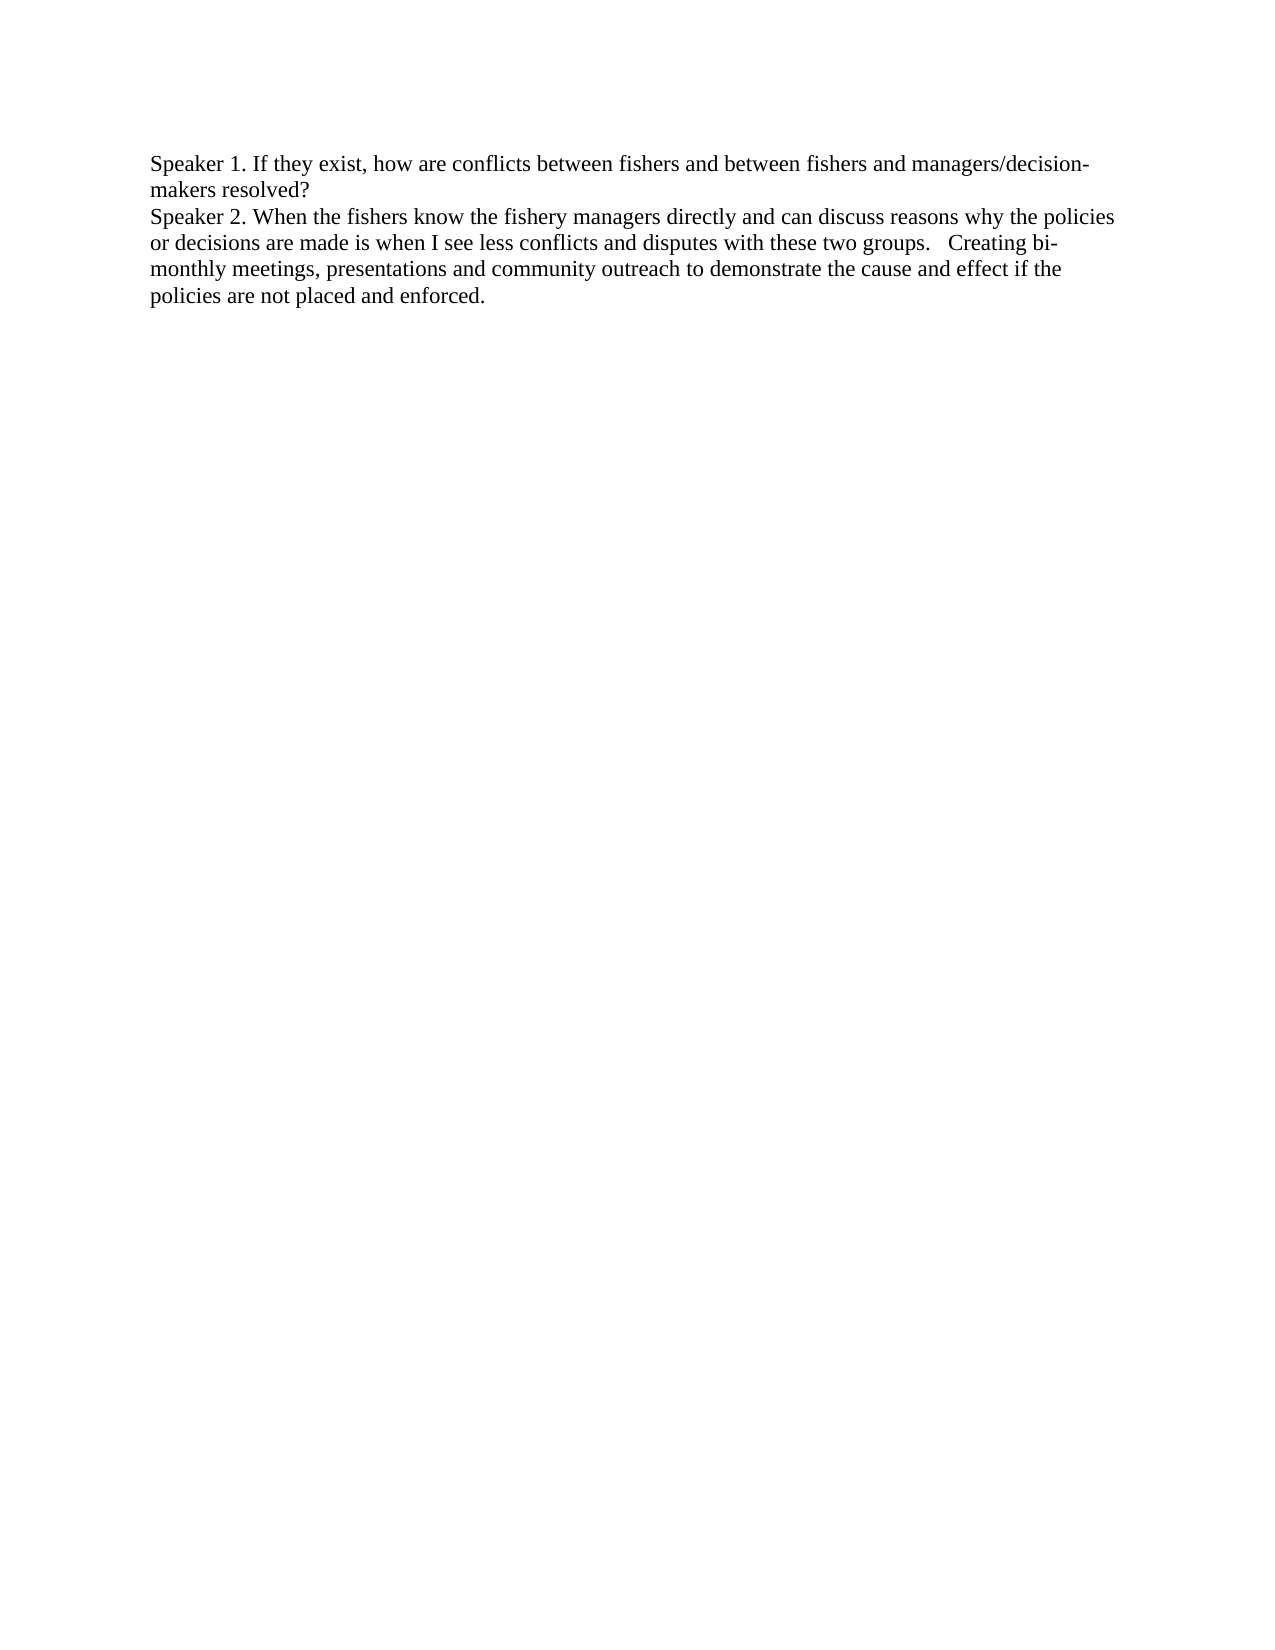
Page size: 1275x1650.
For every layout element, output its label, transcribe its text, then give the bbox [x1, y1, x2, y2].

text Speaker 1. If they exist, how are conflicts between fishers and between fishers and managers/decision-makers resolved? [150, 150, 1125, 203]
text Speaker 2. When the fishers know the fishery managers directly and can discuss reasons why the policies or decisions are made is when I see less conflicts and disputes with these two groups. Creating bi-monthly meetings, presentations and community outreach to demonstrate the cause and effect if the policies are not placed and enforced. [150, 203, 1125, 308]
